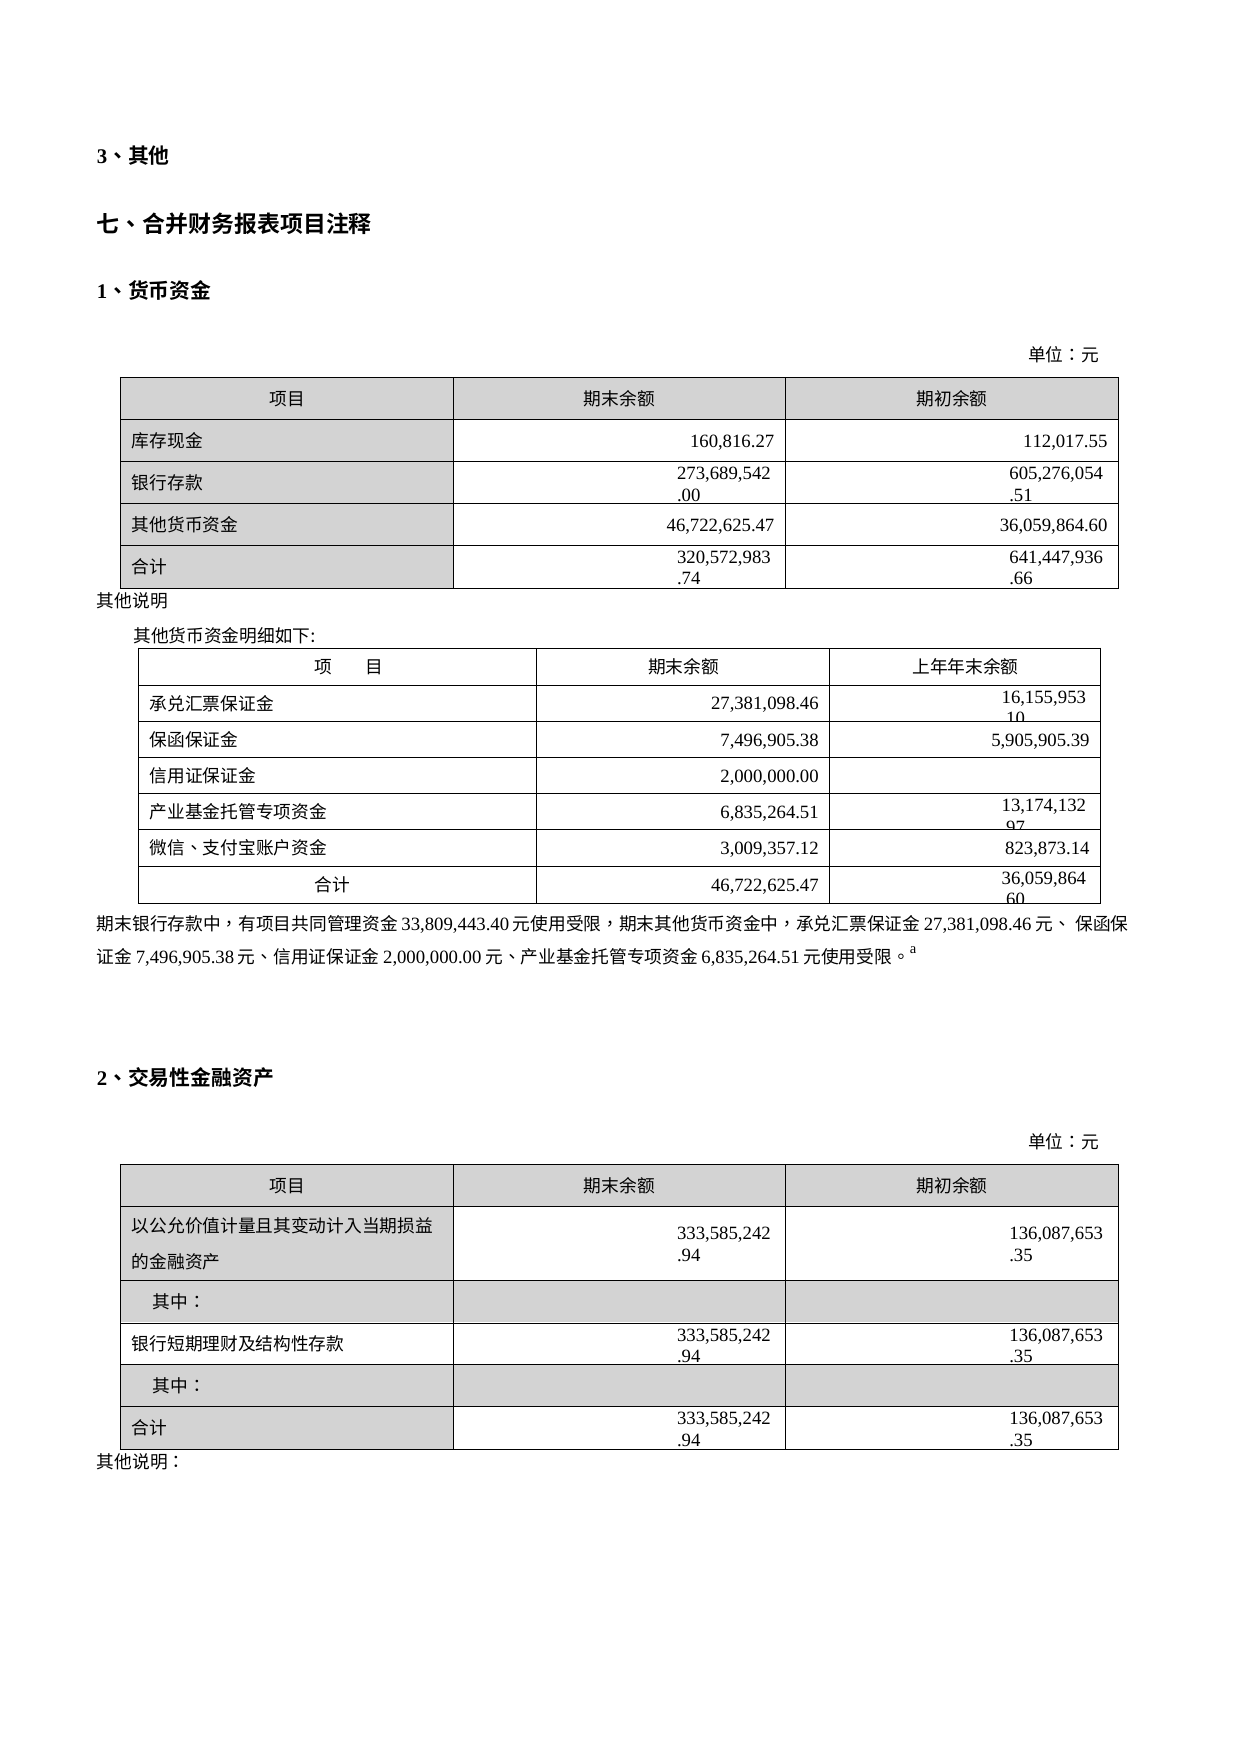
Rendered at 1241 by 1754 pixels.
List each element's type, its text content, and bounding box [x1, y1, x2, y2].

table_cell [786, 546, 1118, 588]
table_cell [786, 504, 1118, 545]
text 单位：元 [1028, 342, 1142, 366]
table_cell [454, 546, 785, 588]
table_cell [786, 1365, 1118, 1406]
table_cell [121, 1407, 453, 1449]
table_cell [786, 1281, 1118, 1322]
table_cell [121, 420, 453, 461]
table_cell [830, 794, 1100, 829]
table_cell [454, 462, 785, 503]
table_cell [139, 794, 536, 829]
text 单位：元 [1028, 1129, 1142, 1153]
subtitle 3、其他 [97, 142, 1142, 170]
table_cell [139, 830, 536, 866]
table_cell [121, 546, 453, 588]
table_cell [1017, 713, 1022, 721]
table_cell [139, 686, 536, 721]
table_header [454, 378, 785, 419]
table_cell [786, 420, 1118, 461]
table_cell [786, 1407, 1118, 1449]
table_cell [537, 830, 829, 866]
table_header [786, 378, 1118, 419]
subtitle 1、货币资金 [97, 276, 1142, 305]
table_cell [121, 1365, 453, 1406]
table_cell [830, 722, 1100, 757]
text 其他说明 [97, 589, 1142, 613]
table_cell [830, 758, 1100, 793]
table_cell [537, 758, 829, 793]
text 期末银行存款中，有项目共同管理资金33,809,443.40元使用受限，期末其他货币资金中，承兑汇票保证金27,381,098.46元、 保函保证金7,496,905.38元、信用证保证金2,000,000.00元、产业基金托管专项资金6,835,264.51元使用受限。a [97, 904, 1142, 970]
subtitle 七、合并财务报表项目注释 [97, 207, 1142, 239]
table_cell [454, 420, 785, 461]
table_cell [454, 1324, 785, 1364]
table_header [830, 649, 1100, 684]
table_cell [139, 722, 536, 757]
text 其他说明： [97, 1450, 1142, 1474]
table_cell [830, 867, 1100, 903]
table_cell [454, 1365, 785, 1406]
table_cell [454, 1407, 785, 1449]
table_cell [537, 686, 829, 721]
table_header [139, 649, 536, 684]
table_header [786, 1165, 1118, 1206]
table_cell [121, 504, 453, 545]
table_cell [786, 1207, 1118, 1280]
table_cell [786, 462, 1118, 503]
text 其他货币资金明细如下: [133, 623, 1142, 648]
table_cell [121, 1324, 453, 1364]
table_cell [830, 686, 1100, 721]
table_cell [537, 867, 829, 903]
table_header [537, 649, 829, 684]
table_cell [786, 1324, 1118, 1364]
subtitle 2、交易性金融资产 [97, 1063, 1142, 1092]
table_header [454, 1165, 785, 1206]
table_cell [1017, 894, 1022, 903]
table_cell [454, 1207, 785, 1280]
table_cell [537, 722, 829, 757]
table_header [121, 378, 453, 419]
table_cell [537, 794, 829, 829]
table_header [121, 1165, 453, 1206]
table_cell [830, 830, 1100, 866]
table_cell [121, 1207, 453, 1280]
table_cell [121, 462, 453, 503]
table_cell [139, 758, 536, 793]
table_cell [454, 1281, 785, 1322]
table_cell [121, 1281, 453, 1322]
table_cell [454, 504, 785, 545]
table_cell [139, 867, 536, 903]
